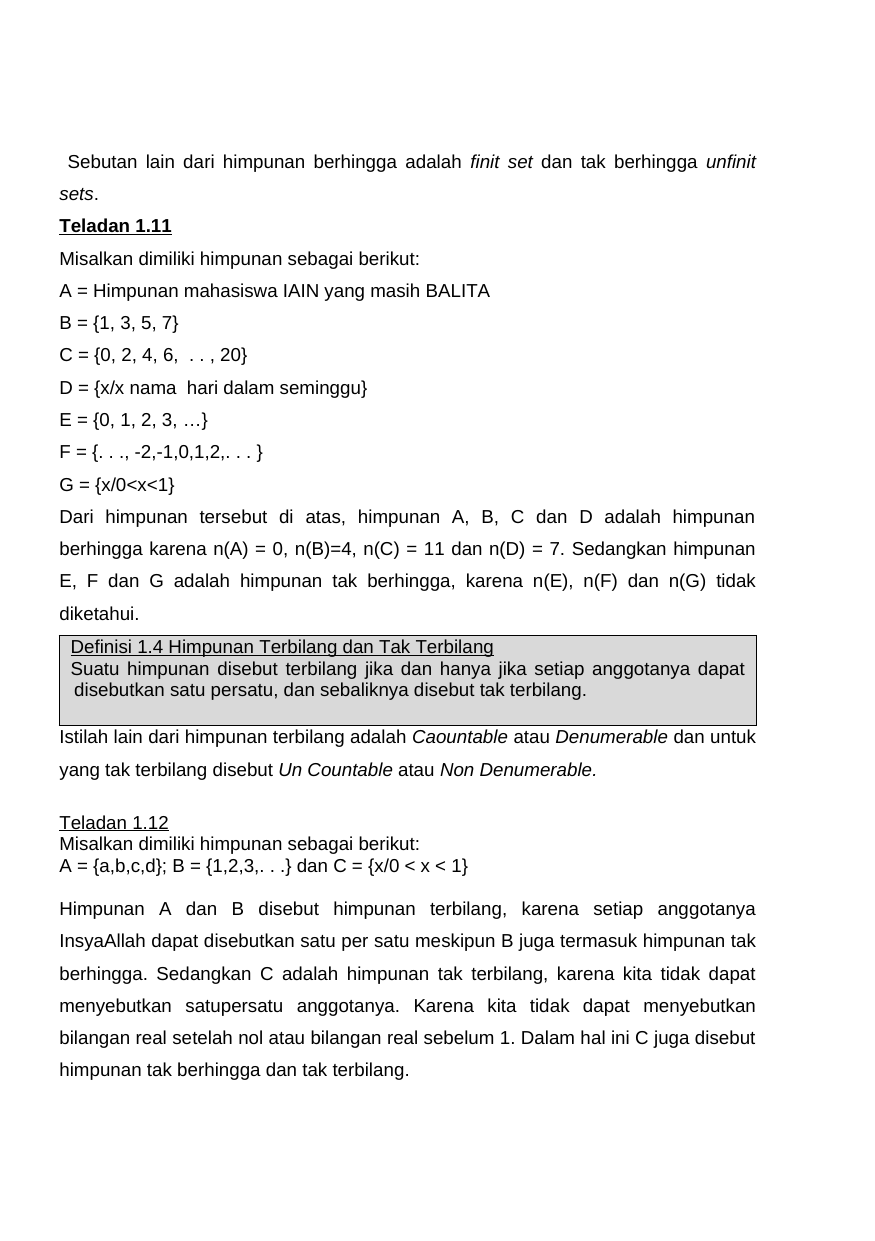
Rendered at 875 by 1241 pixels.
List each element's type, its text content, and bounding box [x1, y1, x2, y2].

text Istilah lain dari himpunan terbilang adalah Caountable atau Denumerable dan untuk yang tak terbilang disebut Un Countable atau Non Denumerable. [59, 726, 756, 780]
text C = {0, 2, 4, 6, . . , 20} [59, 344, 756, 366]
table_header Definisi 1.4 Himpunan Terbilang dan Tak Terbilang Suatu himpunan disebut terbilang jika dan hanya jika setiap anggotanya dapat disebutkan satu persatu, dan sebaliknya disebut tak terbilang. [60, 636, 756, 725]
text Teladan 1.11 [59, 215, 756, 237]
text Misalkan dimiliki himpunan sebagai berikut: [59, 833, 756, 855]
text Teladan 1.12 [59, 812, 756, 833]
text Misalkan dimiliki himpunan sebagai berikut: [59, 247, 756, 269]
text A = Himpunan mahasiswa IAIN yang masih BALITA [59, 279, 756, 301]
text D = {x/x nama hari dalam seminggu} [59, 376, 756, 398]
text E = {0, 1, 2, 3, …} [59, 409, 756, 430]
text Sebutan lain dari himpunan berhingga adalah finit set dan tak berhingga unfinit sets. [59, 150, 756, 204]
text A = {a,b,c,d}; B = {1,2,3,. . .} dan C = {x/0 < x < 1} [59, 855, 756, 876]
text F = {. . ., -2,-1,0,1,2,. . . } [59, 441, 756, 463]
text B = {1, 3, 5, 7} [59, 312, 756, 333]
text G = {x/0<x<1} [59, 473, 756, 495]
text Dari himpunan tersebut di atas, himpunan A, B, C dan D adalah himpunan berhingga karena n(A) = 0, n(B)=4, n(C) = 11 dan n(D) = 7. Sedangkan himpunan E, F dan G adalah himpunan tak berhingga, karena n(E), n(F) dan n(G) tidak diketahui. [59, 506, 756, 624]
text Himpunan A dan B disebut himpunan terbilang, karena setiap anggotanya InsyaAllah dapat disebutkan satu per satu meskipun B juga termasuk himpunan tak berhingga. Sedangkan C adalah himpunan tak terbilang, karena kita tidak dapat menyebutkan satupersatu anggotanya. Karena kita tidak dapat menyebutkan bilangan real setelah nol atau bilangan real sebelum 1. Dalam hal ini C juga disebut himpunan tak berhingga dan tak terbilang. [59, 898, 756, 1081]
